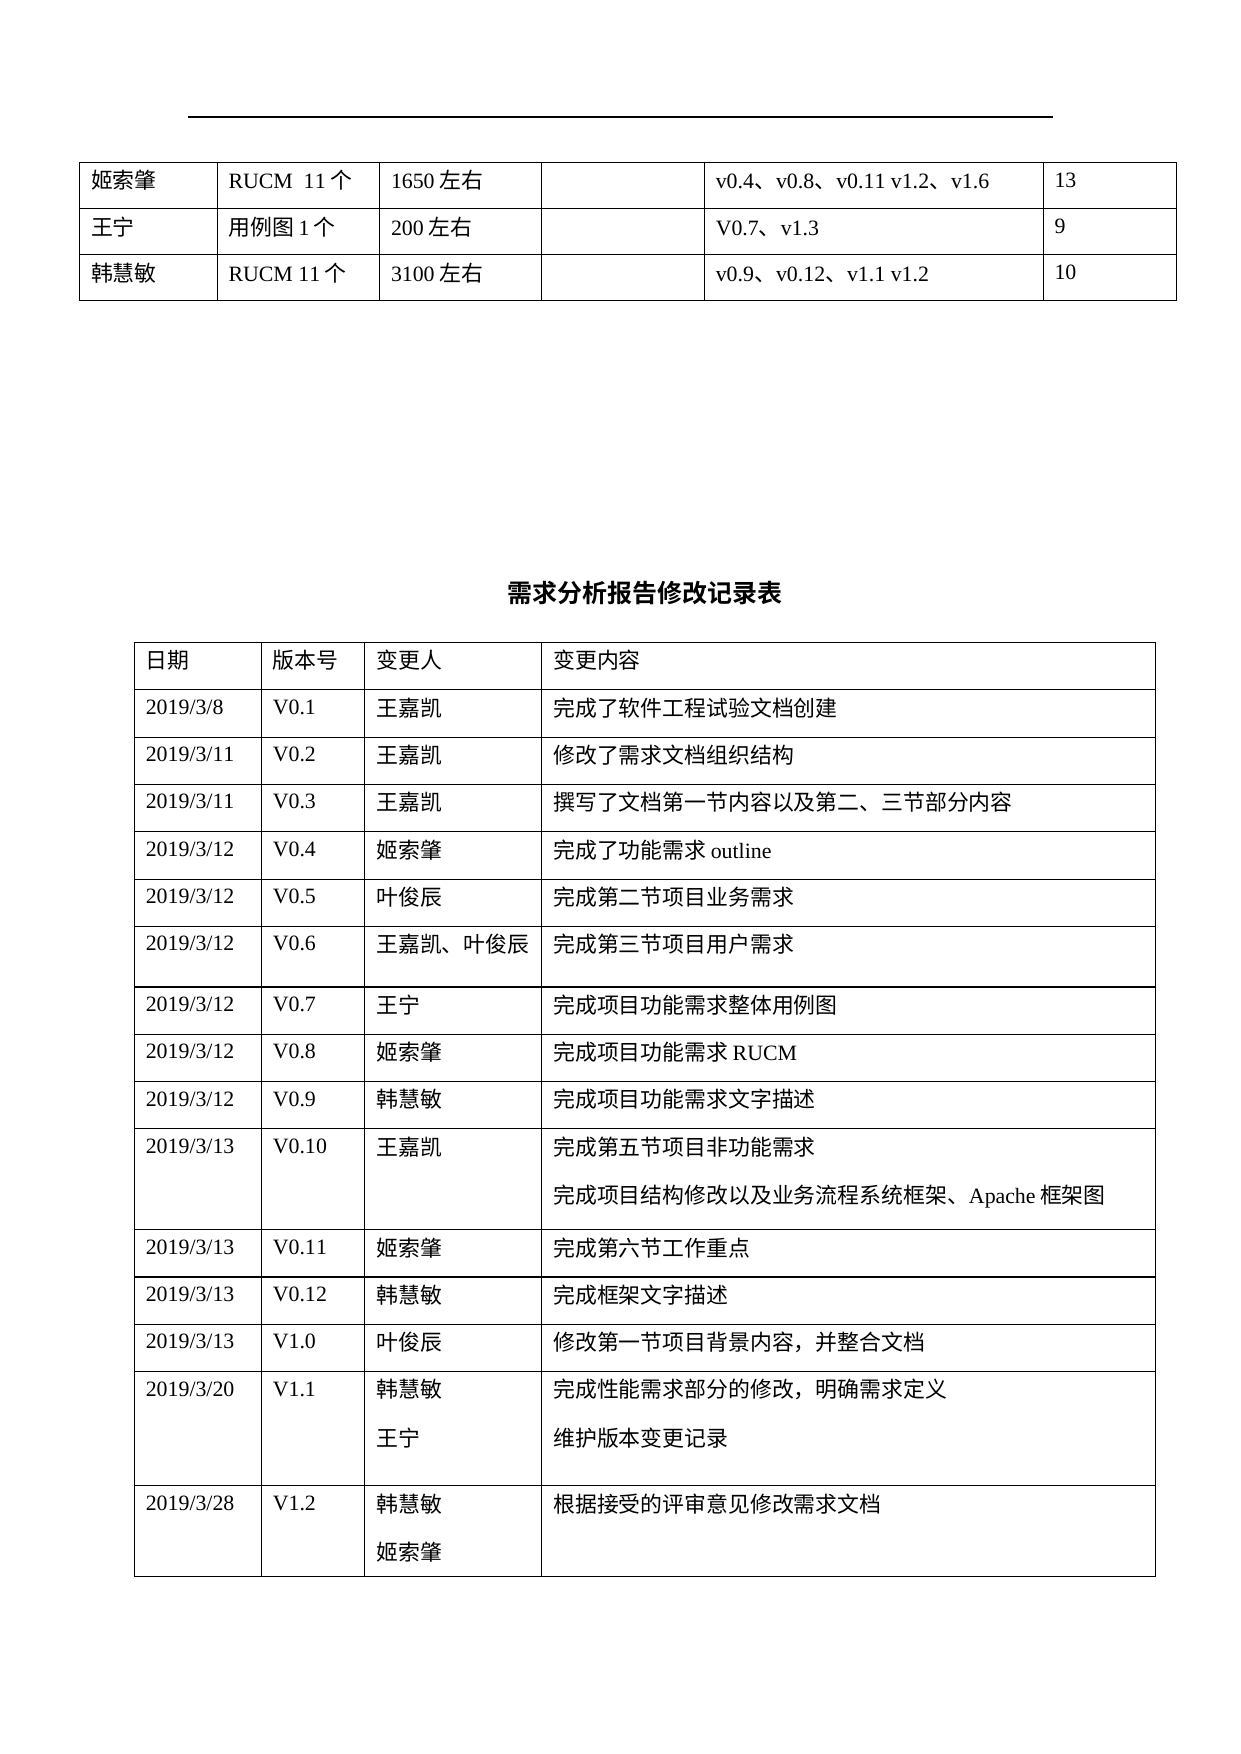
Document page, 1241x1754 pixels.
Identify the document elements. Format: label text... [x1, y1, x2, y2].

table_cell 完成第五节项目非功能需求 完成项目结构修改以及业务流程系统框架、Apache框架图 [542, 1129, 1155, 1229]
table_cell 根据接受的评审意见修改需求文档 [542, 1486, 1155, 1576]
table_cell 王嘉凯 [365, 1129, 541, 1229]
table_cell 2019/3/12 [135, 1035, 261, 1081]
table_cell V0.9 [262, 1082, 364, 1128]
table_cell 13 [1044, 163, 1176, 208]
table_cell 韩慧敏 姬索肇 [365, 1486, 541, 1576]
table_cell 2019/3/11 [135, 738, 261, 784]
text 需求分析报告修改记录表 [187, 559, 1053, 624]
table_cell [542, 163, 704, 208]
table_cell 完成性能需求部分的修改，明确需求定义 维护版本变更记录 [542, 1372, 1155, 1485]
table_cell 姬索肇 [365, 1230, 541, 1276]
table_header 变更内容 [542, 643, 1155, 689]
table_cell 撰写了文档第一节内容以及第二、三节部分内容 [542, 785, 1155, 831]
table_cell 完成了功能需求outline [542, 832, 1155, 878]
table_cell V1.2 [262, 1486, 364, 1576]
table_cell 2019/3/12 [135, 880, 261, 926]
table_cell V0.5 [262, 880, 364, 926]
table_cell v0.4、v0.8、v0.11 v1.2、v1.6 [705, 163, 1043, 208]
table_cell 10 [1044, 255, 1176, 300]
table_cell 叶俊辰 [365, 880, 541, 926]
table_cell 完成第六节工作重点 [542, 1230, 1155, 1276]
table_cell V0.11 [262, 1230, 364, 1276]
table_cell 王嘉凯、叶俊辰 [365, 927, 541, 986]
table_cell 2019/3/12 [135, 988, 261, 1034]
table_cell 王嘉凯 [365, 738, 541, 784]
table_cell V0.8 [262, 1035, 364, 1081]
table_cell 韩慧敏 [365, 1082, 541, 1128]
table_cell 姬索肇 [365, 1035, 541, 1081]
table_cell 完成框架文字描述 [542, 1278, 1155, 1324]
table_cell 姬索肇 [365, 832, 541, 878]
table_cell 1650左右 [380, 163, 541, 208]
table_header 日期 [135, 643, 261, 689]
table_cell 2019/3/12 [135, 1082, 261, 1128]
table_cell 2019/3/13 [135, 1129, 261, 1229]
table_cell 2019/3/28 [135, 1486, 261, 1576]
table_cell 2019/3/12 [135, 832, 261, 878]
table_header 版本号 [262, 643, 364, 689]
table_header 变更人 [365, 643, 541, 689]
table_cell 姬索肇 [80, 163, 217, 208]
table_cell 王宁 [80, 209, 217, 254]
table_cell 完成第三节项目用户需求 [542, 927, 1155, 986]
table_cell 修改第一节项目背景内容，并整合文档 [542, 1325, 1155, 1371]
table_cell V0.6 [262, 927, 364, 986]
table_cell 2019/3/11 [135, 785, 261, 831]
table_cell 王宁 [365, 988, 541, 1034]
table_cell V0.3 [262, 785, 364, 831]
table_cell 完成项目功能需求RUCM [542, 1035, 1155, 1081]
table_cell 200左右 [380, 209, 541, 254]
table_cell 3100左右 [380, 255, 541, 300]
table_cell 王嘉凯 [365, 690, 541, 737]
table_cell 9 [1044, 209, 1176, 254]
table_cell RUCM 11个 [218, 163, 379, 208]
table_cell 完成项目功能需求文字描述 [542, 1082, 1155, 1128]
table_cell 2019/3/20 [135, 1372, 261, 1485]
table_cell 完成项目功能需求整体用例图 [542, 988, 1155, 1034]
table_cell [542, 255, 704, 300]
table_cell V0.1 [262, 690, 364, 737]
table_cell V0.4 [262, 832, 364, 878]
table_cell V0.10 [262, 1129, 364, 1229]
table_cell V0.7 [262, 988, 364, 1034]
table_cell [542, 209, 704, 254]
table_cell V1.0 [262, 1325, 364, 1371]
table_cell 叶俊辰 [365, 1325, 541, 1371]
table_cell 2019/3/8 [135, 690, 261, 737]
table_cell v0.9、v0.12、v1.1 v1.2 [705, 255, 1043, 300]
table_cell 王嘉凯 [365, 785, 541, 831]
table_cell V0.2 [262, 738, 364, 784]
table_cell 2019/3/13 [135, 1230, 261, 1276]
table_cell 用例图1个 [218, 209, 379, 254]
table_cell 2019/3/12 [135, 927, 261, 986]
table_cell 韩慧敏 王宁 [365, 1372, 541, 1485]
table_cell 2019/3/13 [135, 1278, 261, 1324]
table_cell 2019/3/13 [135, 1325, 261, 1371]
table_cell V0.7、v1.3 [705, 209, 1043, 254]
table_cell 韩慧敏 [365, 1278, 541, 1324]
table_cell 韩慧敏 [80, 255, 217, 300]
table_cell 修改了需求文档组织结构 [542, 738, 1155, 784]
table_cell 完成第二节项目业务需求 [542, 880, 1155, 926]
table_cell V1.1 [262, 1372, 364, 1485]
table_cell V0.12 [262, 1278, 364, 1324]
table_cell RUCM 11个 [218, 255, 379, 300]
table_cell 完成了软件工程试验文档创建 [542, 690, 1155, 737]
